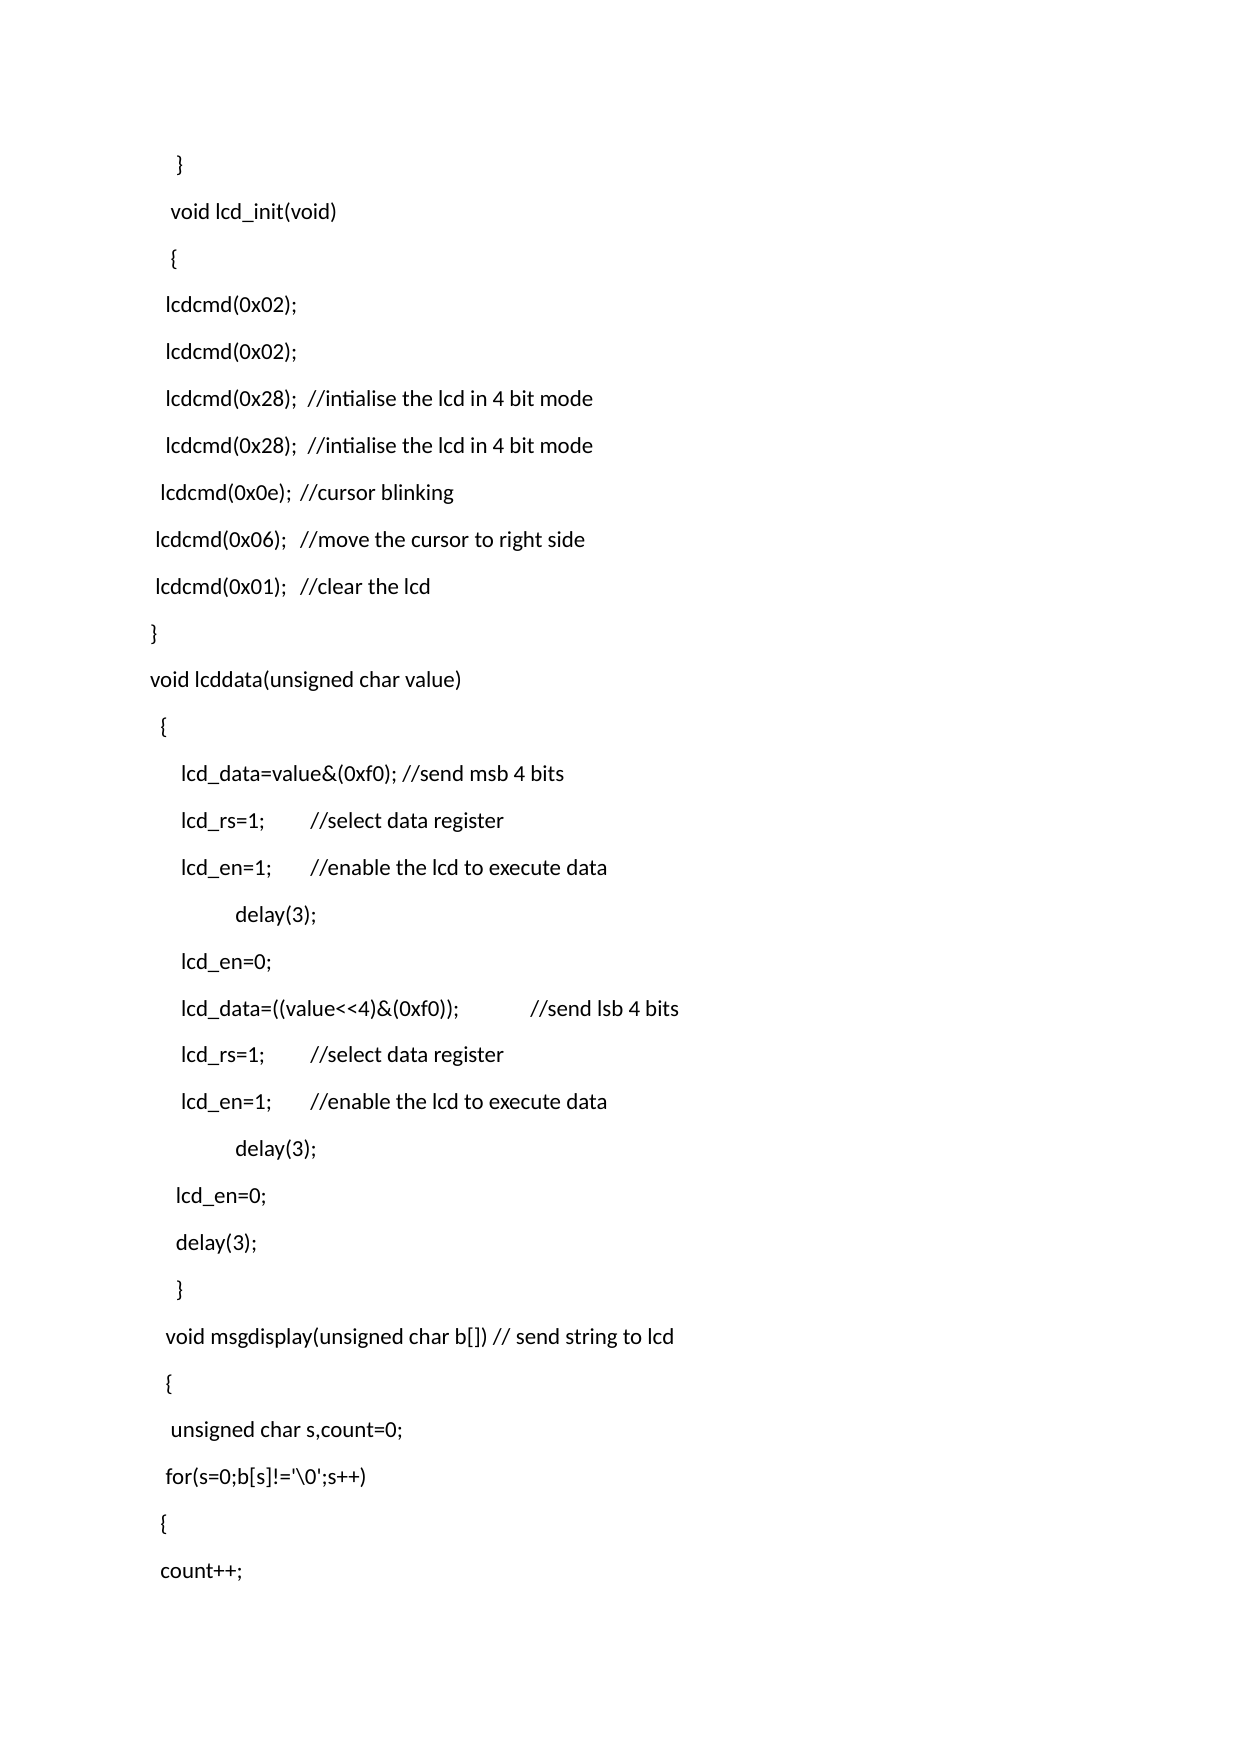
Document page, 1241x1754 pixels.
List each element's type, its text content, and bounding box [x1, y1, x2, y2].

text { [150, 1369, 1090, 1397]
text unsigned char s,count=0; [150, 1416, 1090, 1444]
text lcd_en=0; [150, 1181, 1090, 1209]
text lcdcmd(0x02); [150, 291, 1090, 319]
text for(s=0;b[s]!='\0';s++) [150, 1462, 1090, 1491]
text lcdcmd(0x28); //intialise the lcd in 4 bit mode [150, 431, 1090, 459]
text lcd_en=1; //enable the lcd to execute data [150, 853, 1090, 881]
text } [150, 1275, 1090, 1303]
text lcd_en=0; [150, 947, 1090, 975]
text lcd_data=((value<<4)&(0xf0)); //send lsb 4 bits [150, 994, 1090, 1022]
text lcdcmd(0x02); [150, 337, 1090, 366]
text } [150, 150, 1090, 178]
text } [150, 619, 1090, 647]
text lcdcmd(0x0e); //cursor blinking [150, 478, 1090, 506]
text lcd_rs=1; //select data register [150, 1041, 1090, 1069]
text delay(3); [150, 900, 1090, 928]
text lcdcmd(0x01); //clear the lcd [150, 572, 1090, 600]
text { [150, 244, 1090, 272]
text void lcd_init(void) [150, 197, 1090, 225]
text lcd_data=value&(0xf0); //send msb 4 bits [150, 759, 1090, 787]
text void msgdisplay(unsigned char b[]) // send string to lcd [150, 1322, 1090, 1350]
text lcd_rs=1; //select data register [150, 806, 1090, 834]
text { [150, 712, 1090, 741]
text void lcddata(unsigned char value) [150, 666, 1090, 694]
text { [150, 1509, 1090, 1537]
text delay(3); [150, 1134, 1090, 1162]
text lcdcmd(0x28); //intialise the lcd in 4 bit mode [150, 384, 1090, 412]
text count++; [150, 1556, 1090, 1584]
text lcd_en=1; //enable the lcd to execute data [150, 1087, 1090, 1116]
text lcdcmd(0x06); //move the cursor to right side [150, 525, 1090, 553]
text delay(3); [150, 1228, 1090, 1256]
